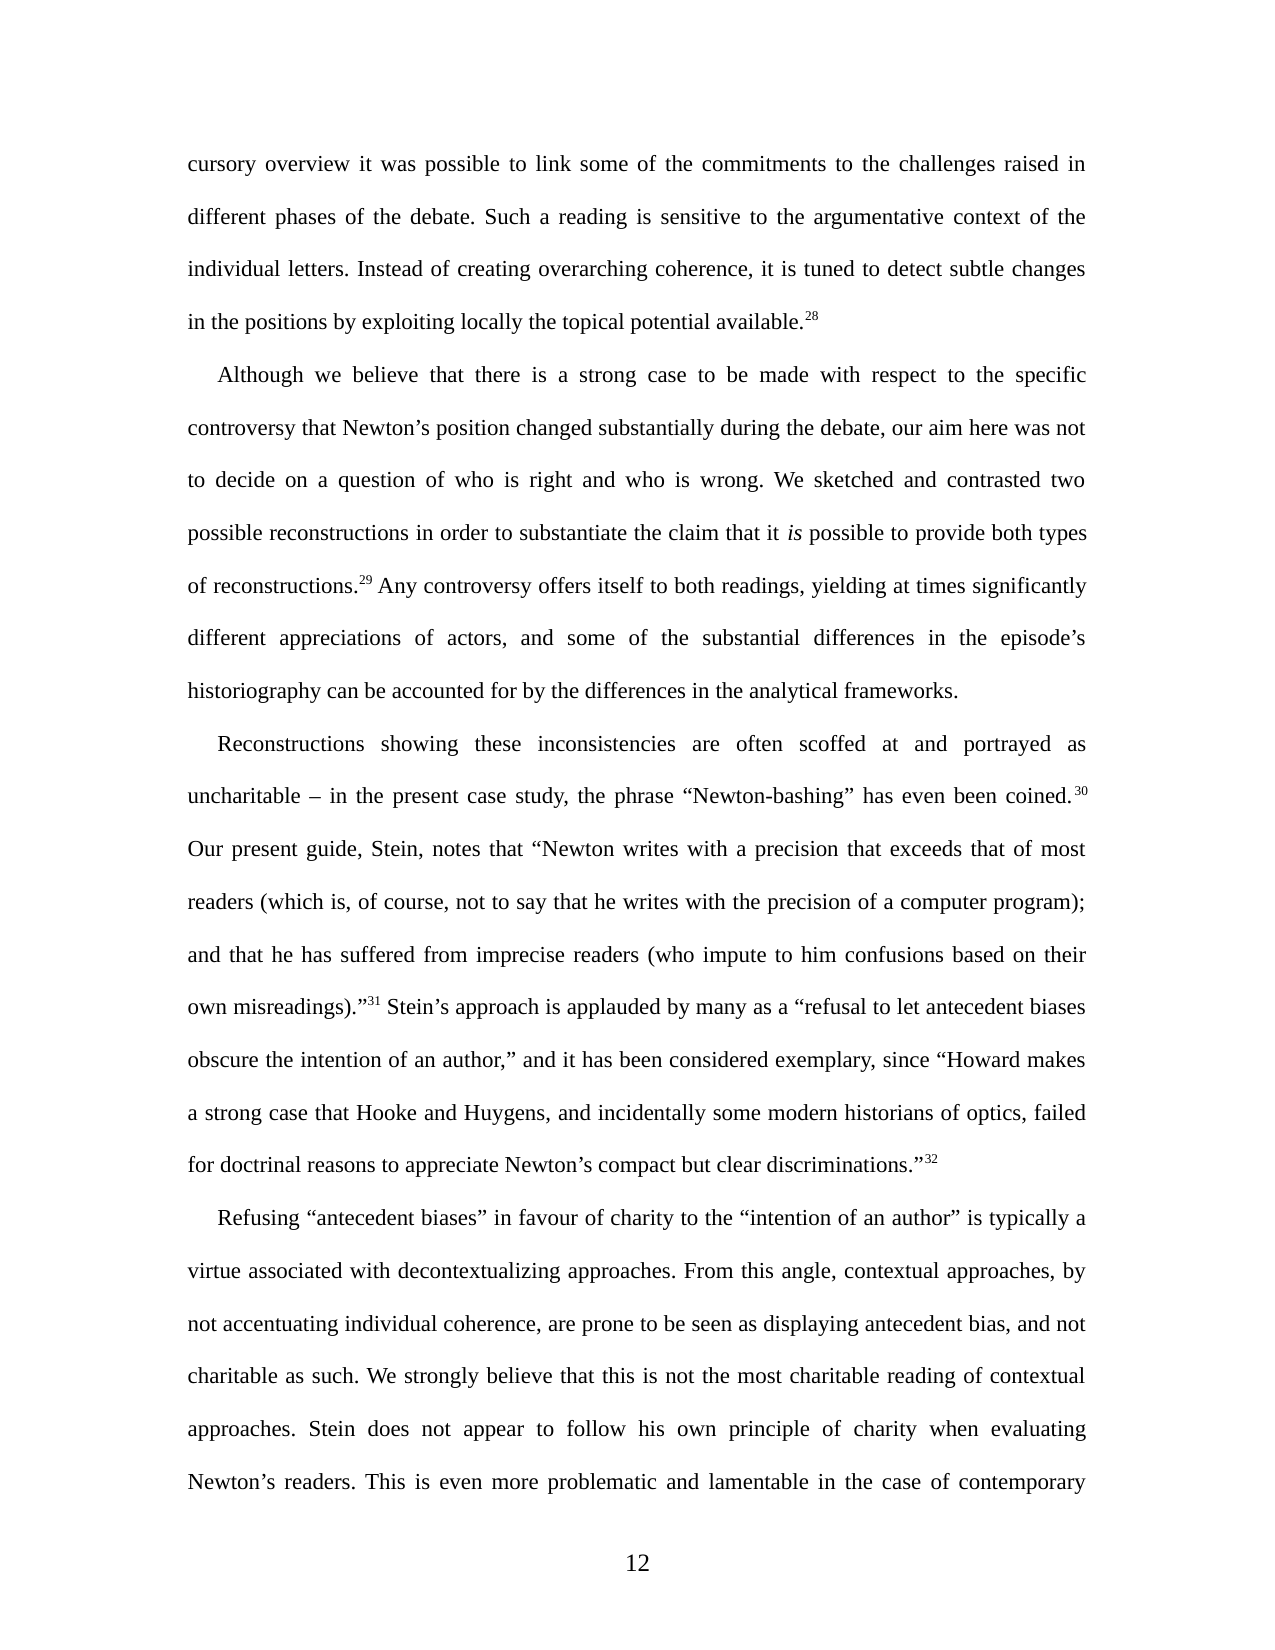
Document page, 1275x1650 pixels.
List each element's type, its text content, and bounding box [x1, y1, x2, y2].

text Reconstructions showing these inconsistencies are often scoffed at and portrayed as uncharitable – in the present case study, the phrase “Newton-bashing” has even been coined. Our present guide, Stein, notes that “Newton writes with a precision that exceeds that of most readers (which is, of course, not to say that he writes with the precision of a computer program); and that he has suffered from imprecise readers (who impute to him confusions based on their own misreadings).” Stein’s approach is applauded by many as a “refusal to let antecedent biases obscure the intention of an author,” and it has been considered exemplary, since “Howard makes a strong case that Hooke and Huygens, and incidentally some modern historians of optics, failed for doctrinal reasons to appreciate Newton’s compact but clear discriminations.” [187, 730, 1087, 1178]
text Although we believe that there is a strong case to be made with respect to the specific controversy that Newton’s position changed substantially during the debate, our aim here was not to decide on a question of who is right and who is wrong. We sketched and contrasted two possible reconstructions in order to substantiate the claim that it is possible to provide both types of reconstructions. Any controversy offers itself to both readings, yielding at times significantly different appreciations of actors, and some of the substantial differences in the episode’s historiography can be accounted for by the differences in the analytical frameworks. [187, 361, 1087, 703]
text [187, 150, 1087, 334]
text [187, 1204, 1087, 1494]
